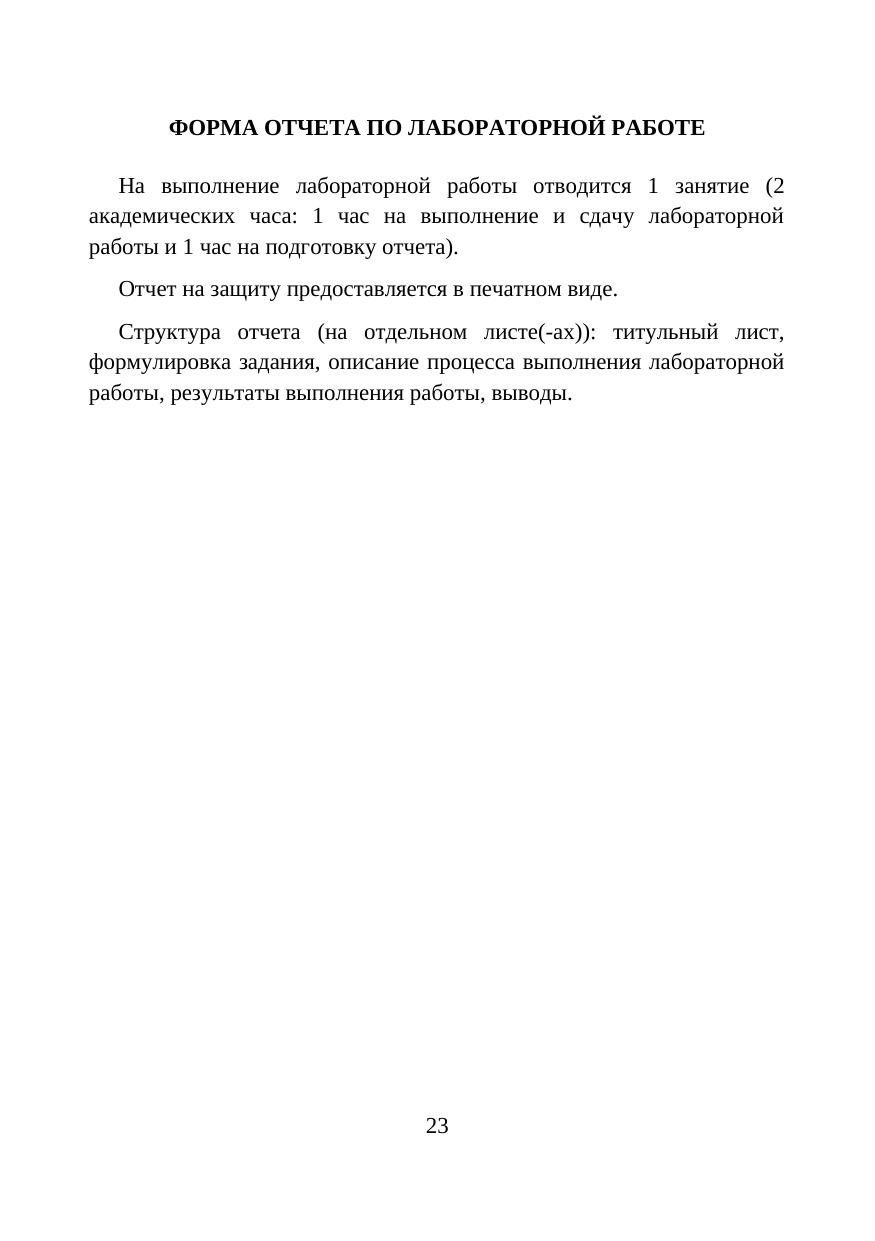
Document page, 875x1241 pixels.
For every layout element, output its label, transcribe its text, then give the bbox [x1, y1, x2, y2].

text ФОРМА ОТЧЕТА ПО ЛАБОРАТОРНОЙ РАБОТЕ [89, 114, 785, 140]
text Отчет на защиту предоставляется в печатном виде. [89, 275, 785, 302]
text На выполнение лабораторной работы отводится 1 занятие (2 академических часа: 1 час на выполнение и сдачу лабораторной работы и 1 час на подготовку отчета). [89, 172, 785, 259]
text Структура отчета (на отдельном листе(-ах)): титульный лист, формулировка задания, описание процесса выполнения лабораторной работы, результаты выполнения работы, выводы. [89, 318, 785, 405]
